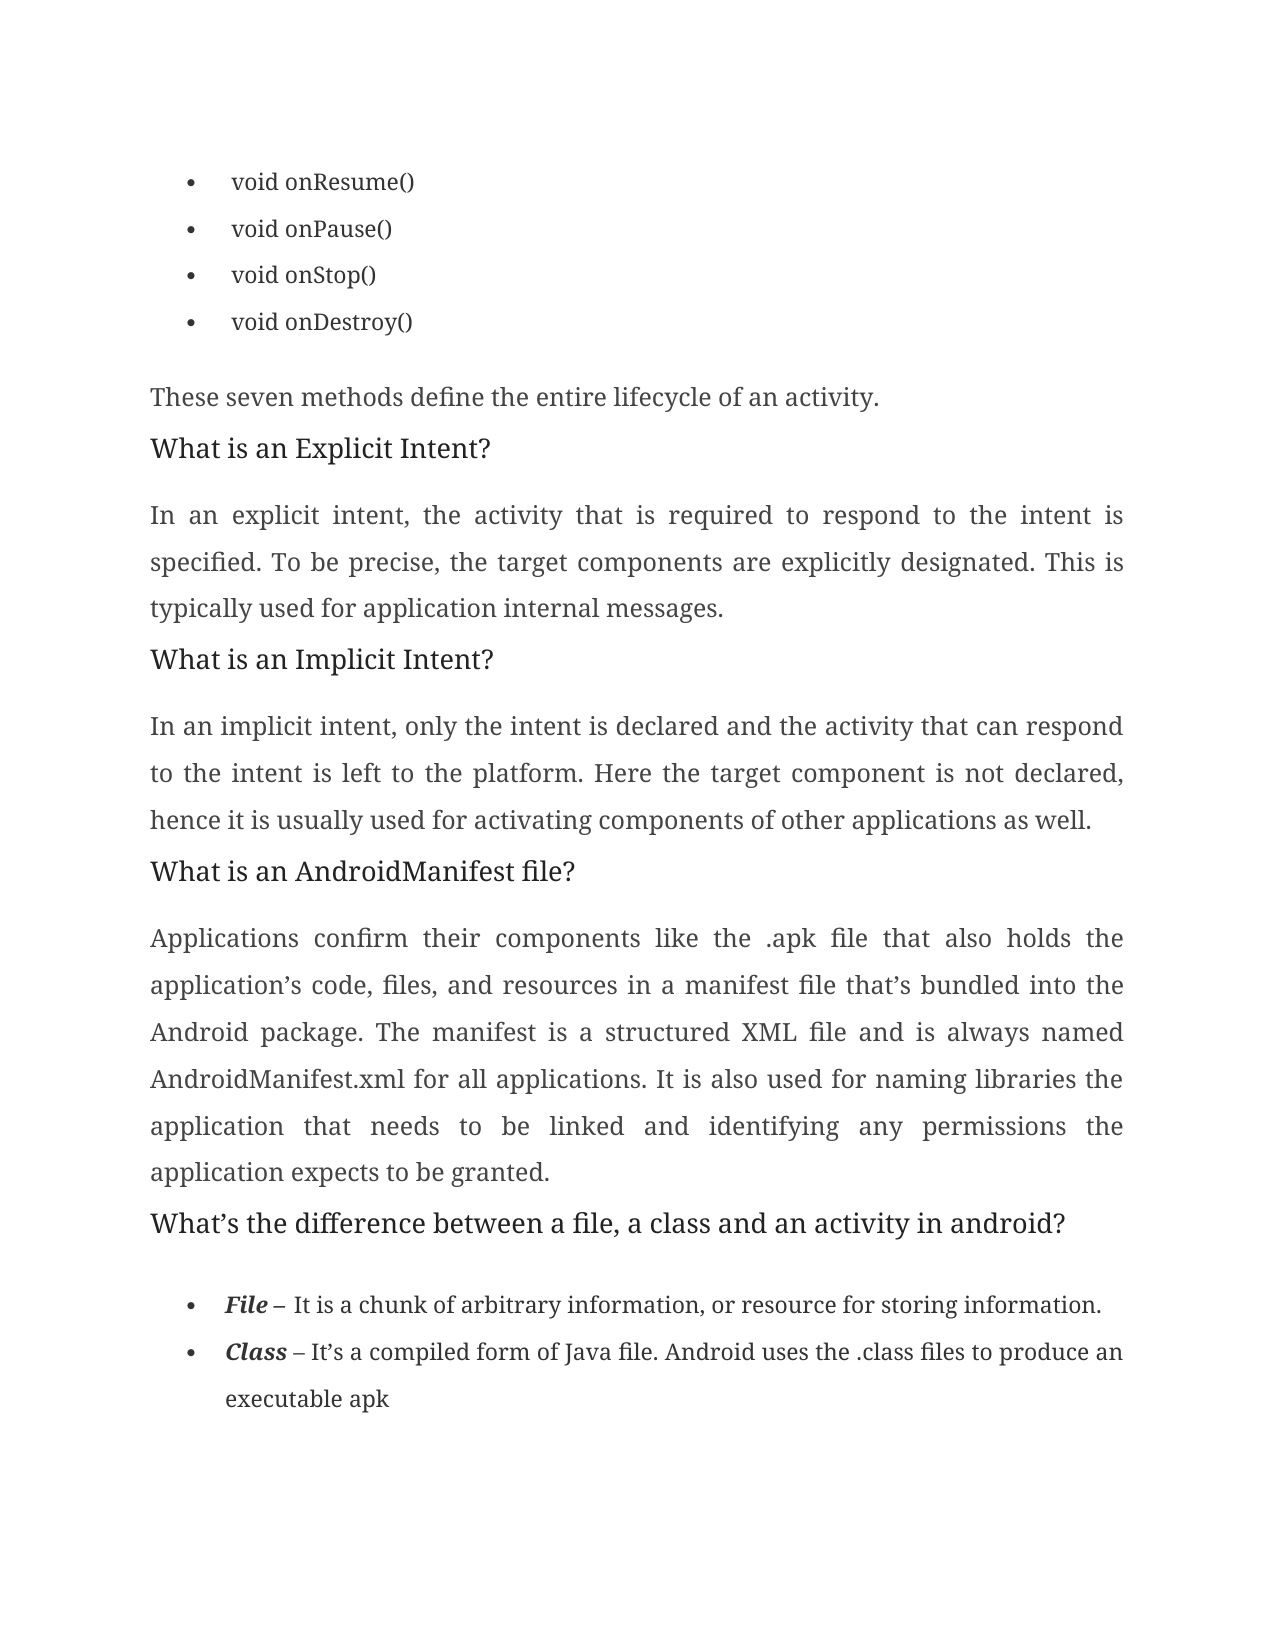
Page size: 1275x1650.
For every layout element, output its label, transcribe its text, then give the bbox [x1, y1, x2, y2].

subtitle What is an Explicit Intent? [150, 429, 1125, 466]
list File – It is a chunk of arbitrary information, or resource for storing information. [187, 1274, 1125, 1321]
text In an explicit intent, the activity that is required to respond to the intent is specified. To be precise, the target components are explicitly designated. This is typically used for application internal messages. [150, 484, 1125, 625]
text These seven methods define the entire lifecycle of an activity. [150, 367, 1125, 413]
text In an implicit intent, only the intent is declared and the activity that can respond to the intent is left to the platform. Here the target component is not declared, hence it is usually used for activating components of other applications as well. [150, 696, 1125, 837]
subtitle What is an Implicit Intent? [150, 641, 1125, 678]
subtitle What is an AndroidManifest file? [150, 852, 1125, 889]
list void onPause() [187, 197, 1125, 244]
list Class – It’s a compiled form of Java file. Android uses the .class files to produce an executable apk [187, 1321, 1125, 1414]
list void onDestroy() [187, 291, 1125, 337]
text Applications confirm their components like the .apk file that also holds the application’s code, files, and resources in a manifest file that’s bundled into the Android package. The manifest is a structured XML file and is always named AndroidManifest.xml for all applications. It is also used for naming libraries the application that needs to be linked and identifying any permissions the application expects to be granted. [150, 908, 1125, 1189]
list void onResume() [187, 150, 1125, 197]
list void onStop() [187, 244, 1125, 291]
subtitle What’s the difference between a file, a class and an activity in android? [150, 1205, 1125, 1242]
